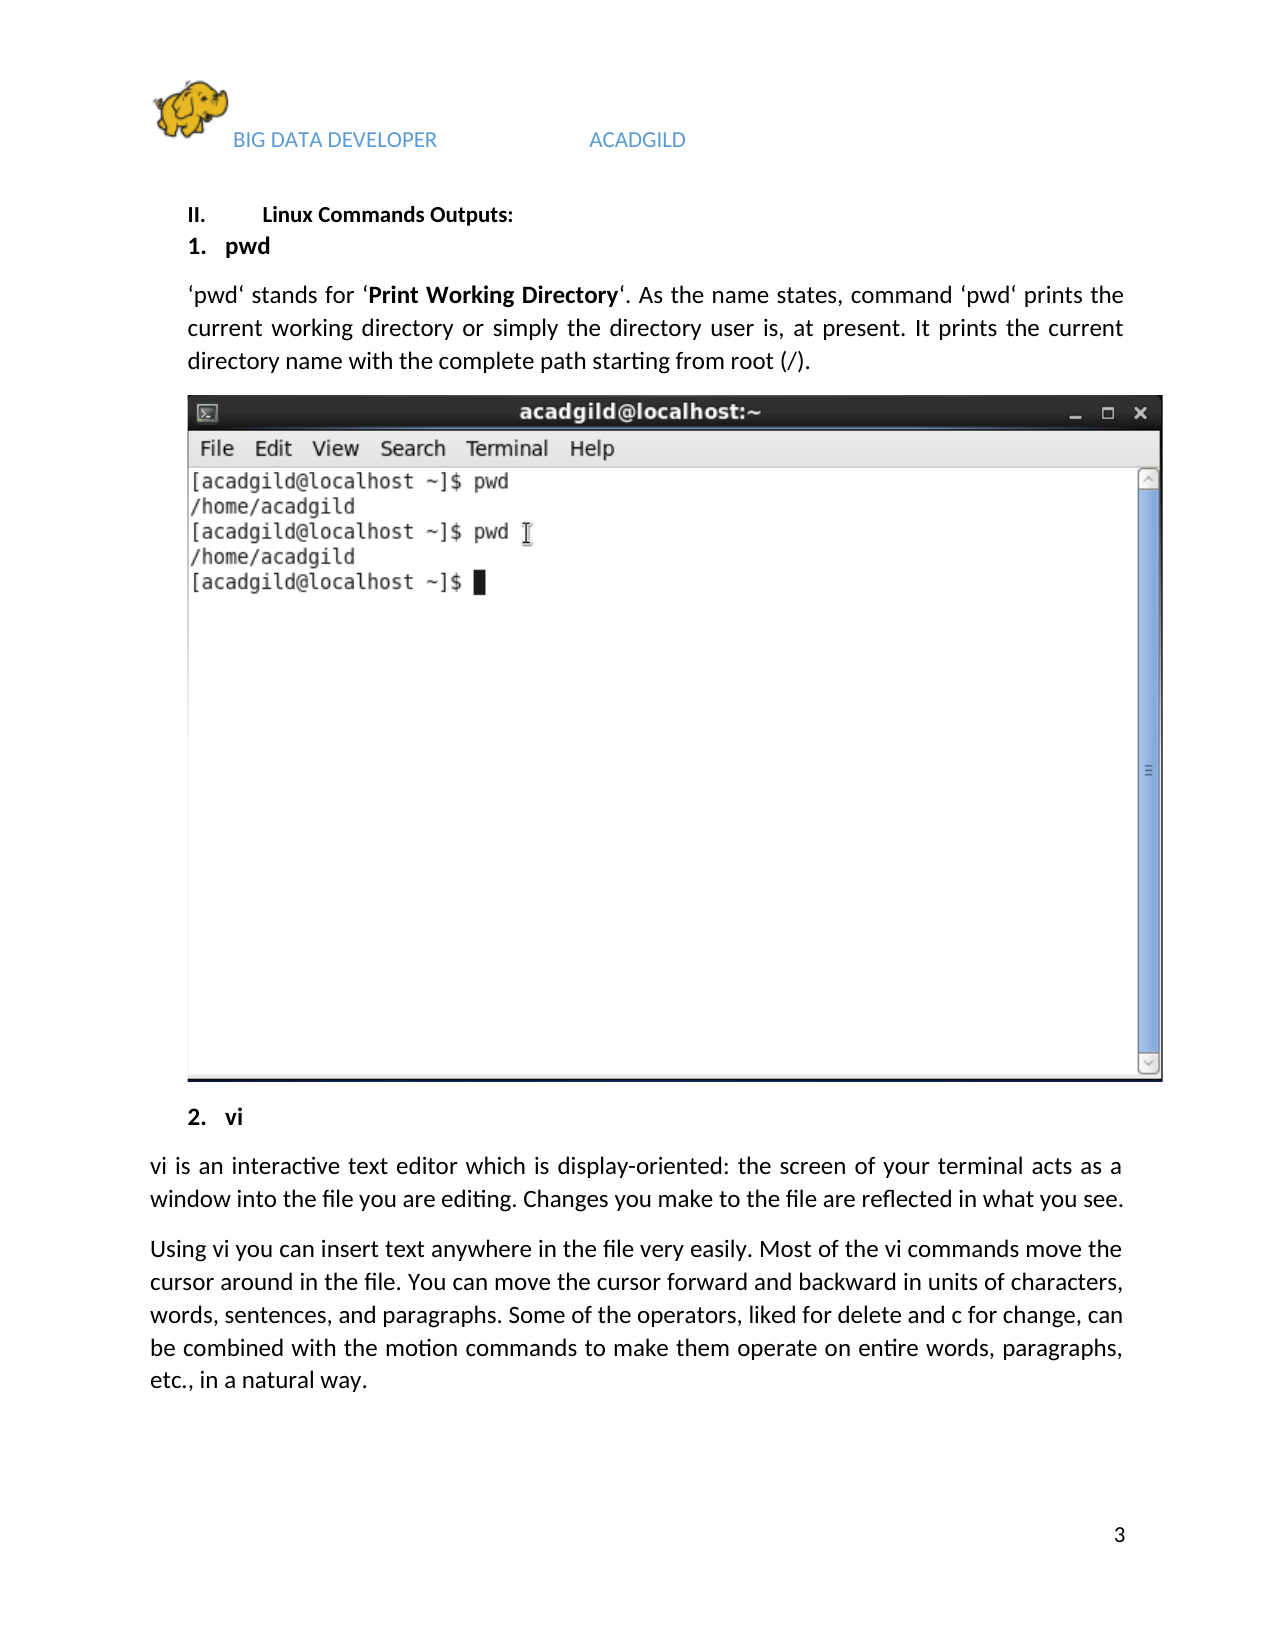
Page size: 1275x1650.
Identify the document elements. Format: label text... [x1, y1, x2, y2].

list vi [187, 1101, 1125, 1131]
picture [187, 395, 1163, 1082]
list pwd [187, 230, 1125, 261]
list Linux Commands Outputs: [187, 200, 1125, 228]
picture [150, 73, 233, 148]
text ‘pwd‘ stands for ‘Print Working Directory‘. As the name states, command ‘pwd‘ prints the current working directory or simply the directory user is, at present. It prints the current directory name with the complete path starting from root (/). [187, 279, 1125, 376]
text Using vi you can insert text anywhere in the file very easily. Most of the vi commands move the cursor around in the file. You can move the cursor forward and backward in units of characters, words, sentences, and paragraphs. Some of the operators, liked for delete and c for change, can be combined with the motion commands to make them operate on entire words, paragraphs, etc., in a natural way. [150, 1233, 1125, 1395]
text vi is an interactive text editor which is display-oriented: the screen of your terminal acts as a window into the file you are editing. Changes you make to the file are reflected in what you see. [150, 1150, 1125, 1214]
